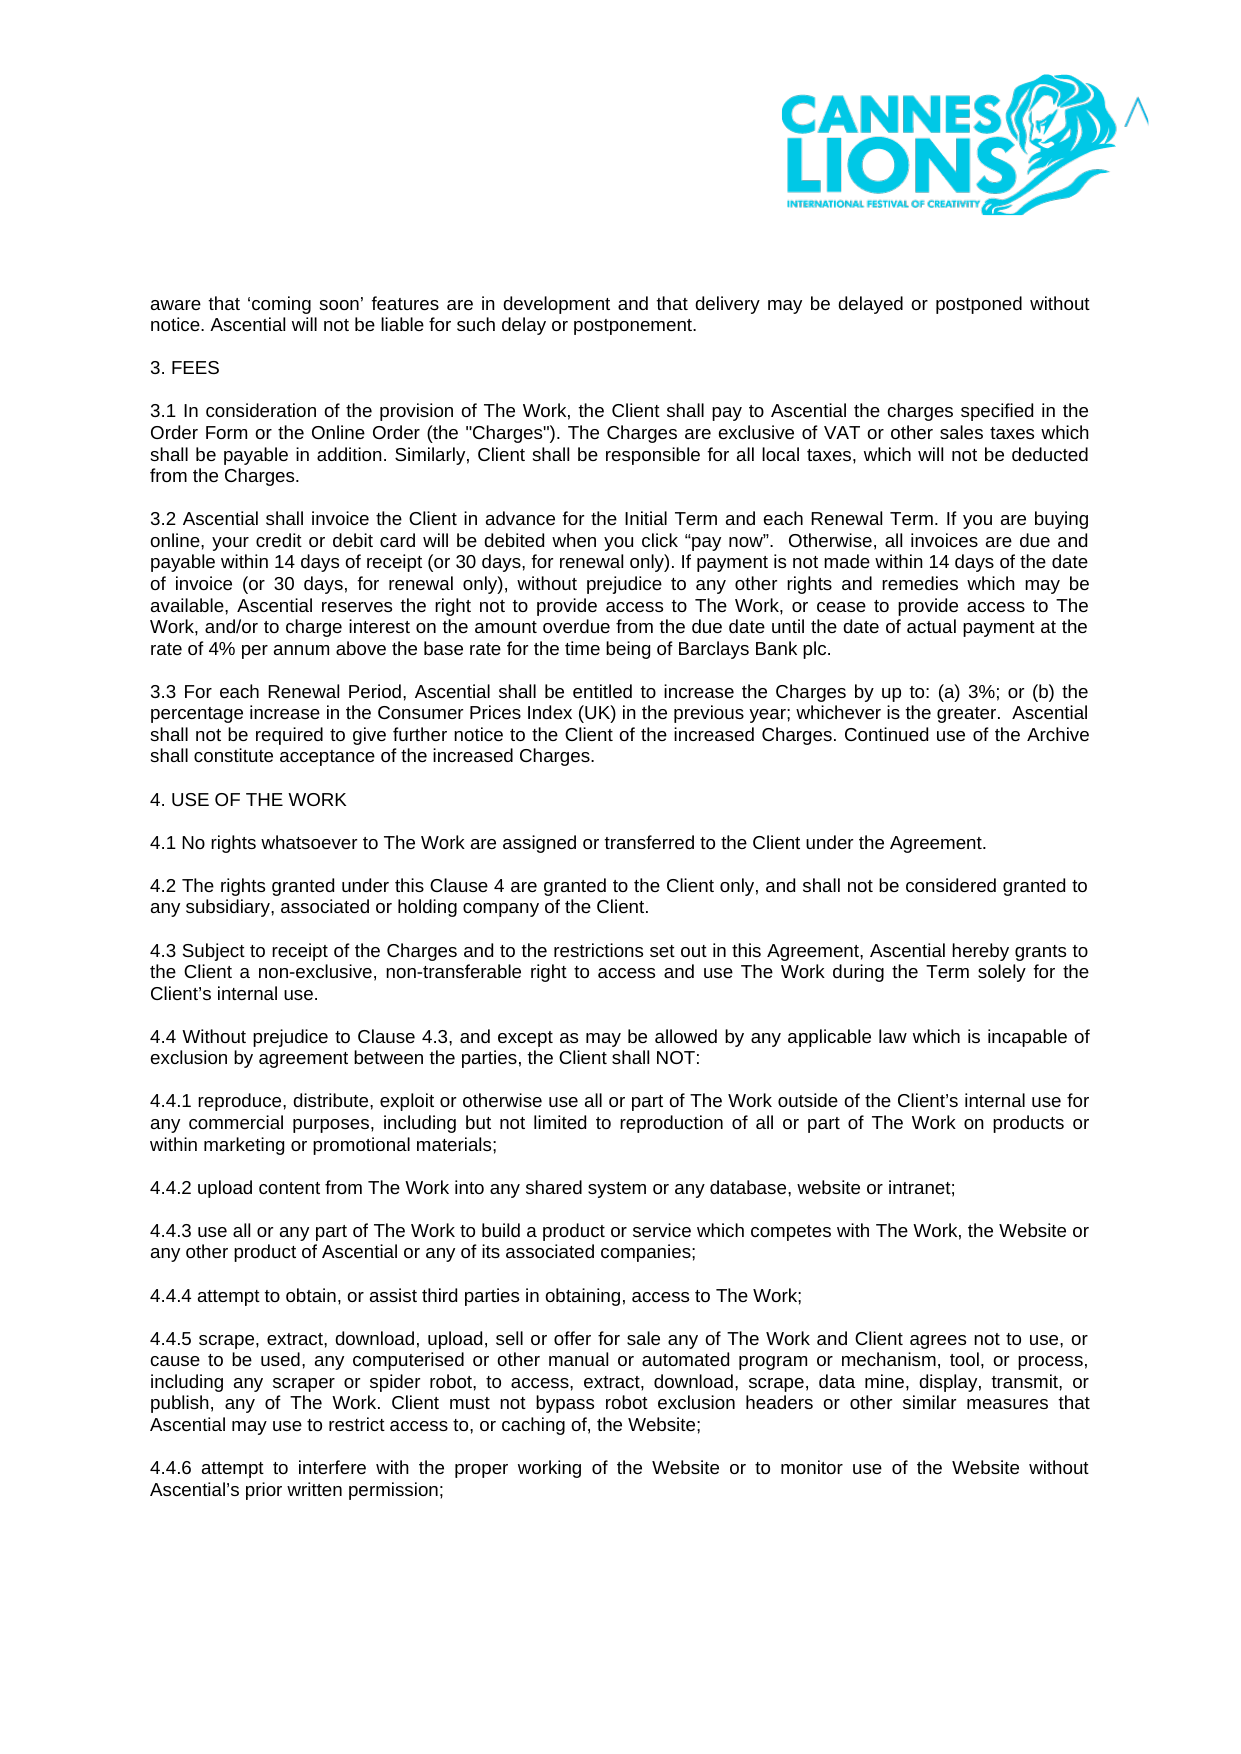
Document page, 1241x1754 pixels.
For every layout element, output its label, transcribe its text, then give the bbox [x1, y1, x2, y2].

text 3. FEES [150, 357, 1090, 379]
text 4. USE OF THE WORK [150, 788, 1090, 810]
picture [781, 74, 1149, 216]
text 3.1 In consideration of the provision of The Work, the Client shall pay to Ascential the charges specified in the Order Form or the Online Order (the "Charges"). The Charges are exclusive of VAT or other sales taxes which shall be payable in addition. Similarly, Client shall be responsible for all local taxes, which will not be deducted from the Charges. [150, 400, 1090, 487]
text 4.4.1 reproduce, distribute, exploit or otherwise use all or part of The Work outside of the Client’s internal use for any commercial purposes, including but not limited to reproduction of all or part of The Work on products or within marketing or promotional materials; [150, 1090, 1090, 1155]
text 3.2 Ascential shall invoice the Client in advance for the Initial Term and each Renewal Term. If you are buying online, your credit or debit card will be debited when you click “pay now”. Otherwise, all invoices are due and payable within 14 days of receipt (or 30 days, for renewal only). If payment is not made within 14 days of the date of invoice (or 30 days, for renewal only), without prejudice to any other rights and remedies which may be available, Ascential reserves the right not to provide access to The Work, or cease to provide access to The Work, and/or to charge interest on the amount overdue from the due date until the date of actual payment at the rate of 4% per annum above the base rate for the time being of Barclays Bank plc. [150, 508, 1090, 659]
text 4.4.3 use all or any part of The Work to build a product or service which competes with The Work, the Website or any other product of Ascential or any of its associated companies; [150, 1220, 1090, 1263]
text 4.4.5 scrape, extract, download, upload, sell or offer for sale any of The Work and Client agrees not to use, or cause to be used, any computerised or other manual or automated program or mechanism, tool, or process, including any scraper or spider robot, to access, extract, download, scrape, data mine, display, transmit, or publish, any of The Work. Client must not bypass robot exclusion headers or other similar measures that Ascential may use to restrict access to, or caching of, the Website; [150, 1327, 1090, 1435]
text 4.4.4 attempt to obtain, or assist third parties in obtaining, access to The Work; [150, 1284, 1090, 1306]
text 4.1 No rights whatsoever to The Work are assigned or transferred to the Client under the Agreement. [150, 832, 1090, 853]
text 4.3 Subject to receipt of the Charges and to the restrictions set out in this Agreement, Ascential hereby grants to the Client a non-exclusive, non-transferable right to access and use The Work during the Term solely for the Client’s internal use. [150, 939, 1090, 1004]
text 3.3 For each Renewal Period, Ascential shall be entitled to increase the Charges by up to: (a) 3%; or (b) the percentage increase in the Consumer Prices Index (UK) in the previous year; whichever is the greater. Ascential shall not be required to give further notice to the Client of the increased Charges. Continued use of the Archive shall constitute acceptance of the increased Charges. [150, 681, 1090, 767]
text 4.4.6 attempt to interfere with the proper working of the Website or to monitor use of the Website without Ascential’s prior written permission; [150, 1457, 1090, 1500]
text 4.2 The rights granted under this Clause 4 are granted to the Client only, and shall not be considered granted to any subsidiary, associated or holding company of the Client. [150, 875, 1090, 918]
text 4.4.2 upload content from The Work into any shared system or any database, website or intranet; [150, 1177, 1090, 1198]
text 4.4 Without prejudice to Clause 4.3, and except as may be allowed by any applicable law which is incapable of exclusion by agreement between the parties, the Client shall NOT: [150, 1026, 1090, 1069]
